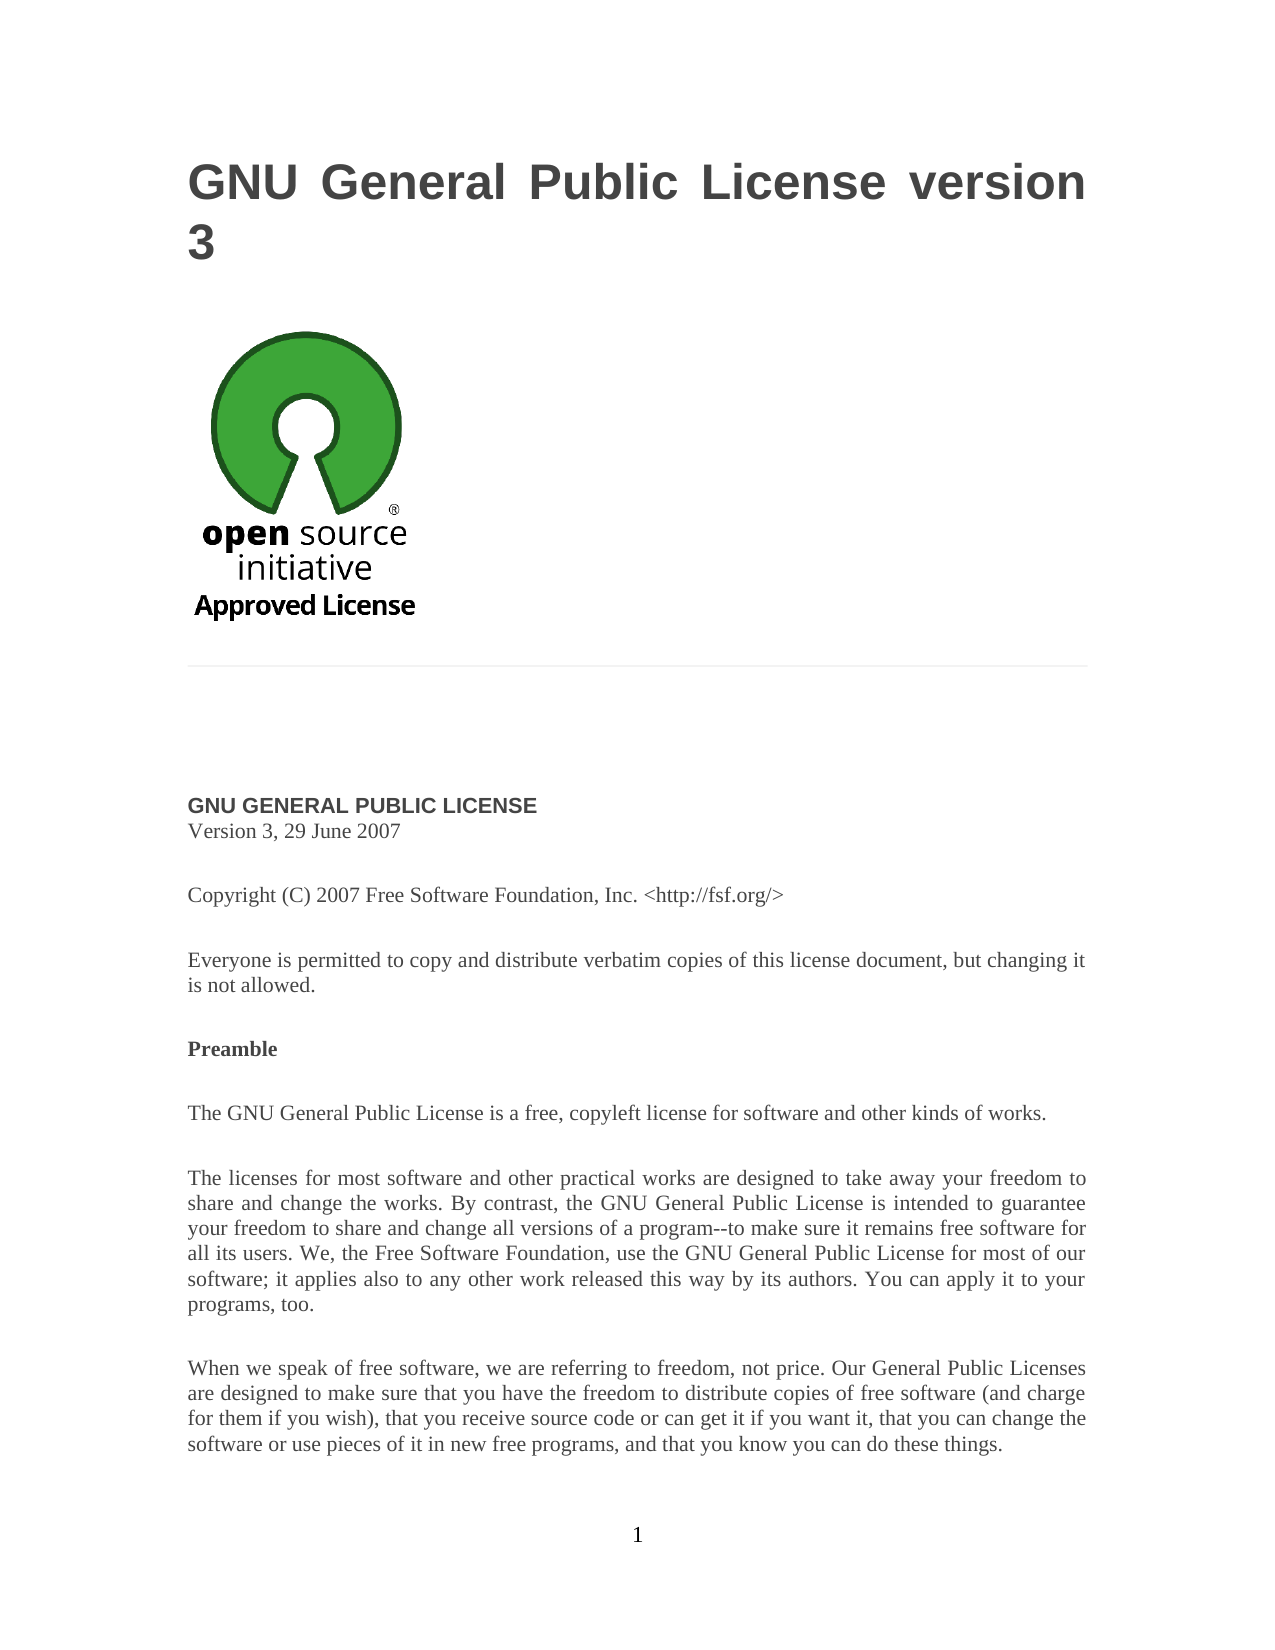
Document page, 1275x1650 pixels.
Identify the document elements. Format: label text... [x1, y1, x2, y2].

text When we speak of free software, we are referring to freedom, not price. Our General Public Licenses are designed to make sure that you have the freedom to distribute copies of free software (and charge for them if you wish), that you receive source code or can get it if you want it, that you can change the software or use pieces of it in new free programs, and that you know you can do these things. [187, 1355, 1087, 1456]
text Everyone is permitted to copy and distribute verbatim copies of this license document, but changing it is not allowed. [187, 947, 1087, 997]
text GNU GENERAL PUBLIC LICENSE Version 3, 29 June 2007 [187, 793, 1087, 843]
text The GNU General Public License is a free, copyleft license for software and other kinds of works. [187, 1100, 1087, 1126]
text Copyright (C) 2007 Free Software Foundation, Inc. <http://fsf.org/> [187, 882, 1087, 908]
text The licenses for most software and other practical works are designed to take away your freedom to share and change the works. By contrast, the GNU General Public License is intended to guarantee your freedom to share and change all versions of a program--to make sure it remains free software for all its users. We, the Free Software Foundation, use the GNU General Public License for most of our software; it applies also to any other work released this way by its authors. You can apply it to your programs, too. [187, 1165, 1087, 1316]
text GNU General Public License version 3 [187, 150, 1087, 270]
picture [187, 312, 423, 635]
text Preamble [187, 1036, 1087, 1061]
